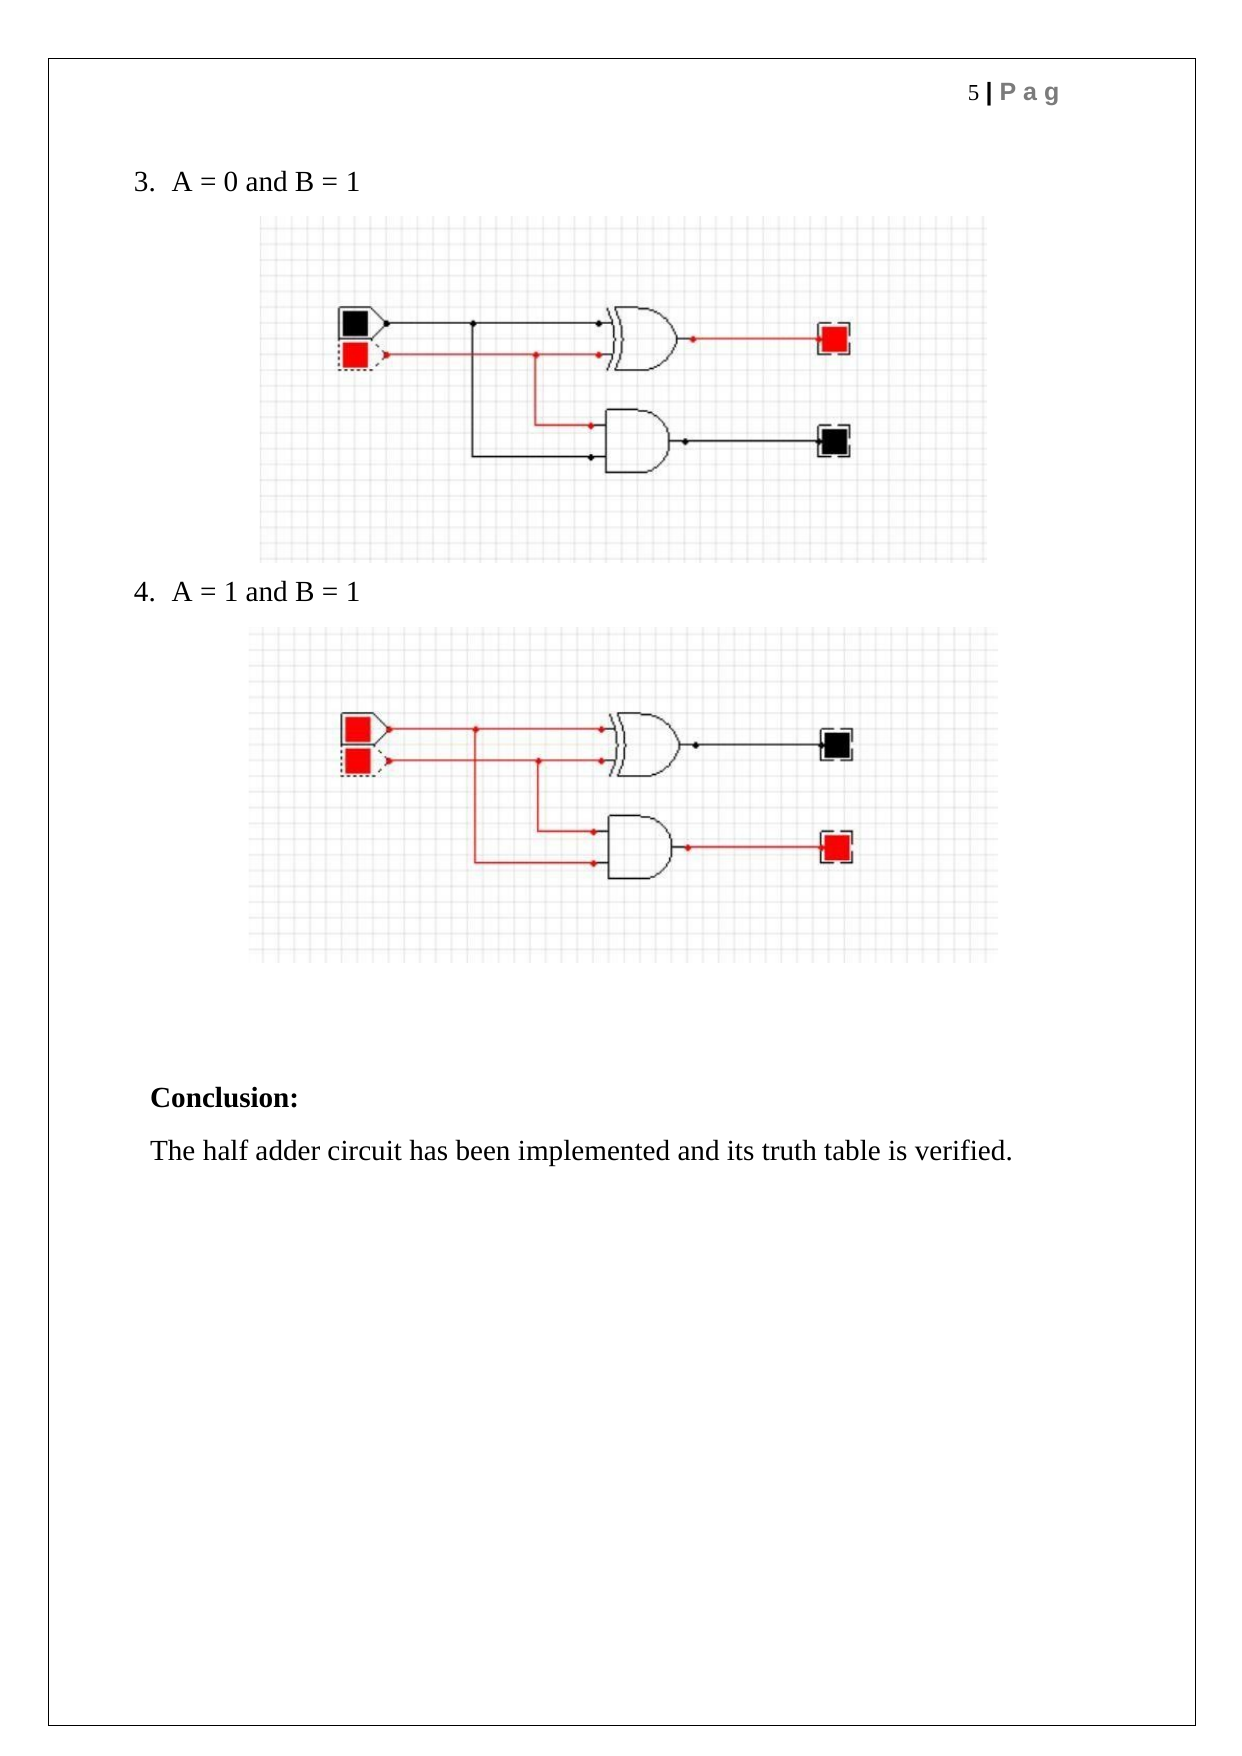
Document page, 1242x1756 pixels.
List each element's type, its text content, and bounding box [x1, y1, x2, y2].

list A = 0 and B = 1 [134, 164, 1195, 197]
subtitle Conclusion: [150, 1080, 1195, 1114]
text The half adder circuit has been implemented and its truth table is verified. [150, 1133, 1195, 1167]
picture [248, 627, 999, 963]
picture [259, 216, 988, 563]
